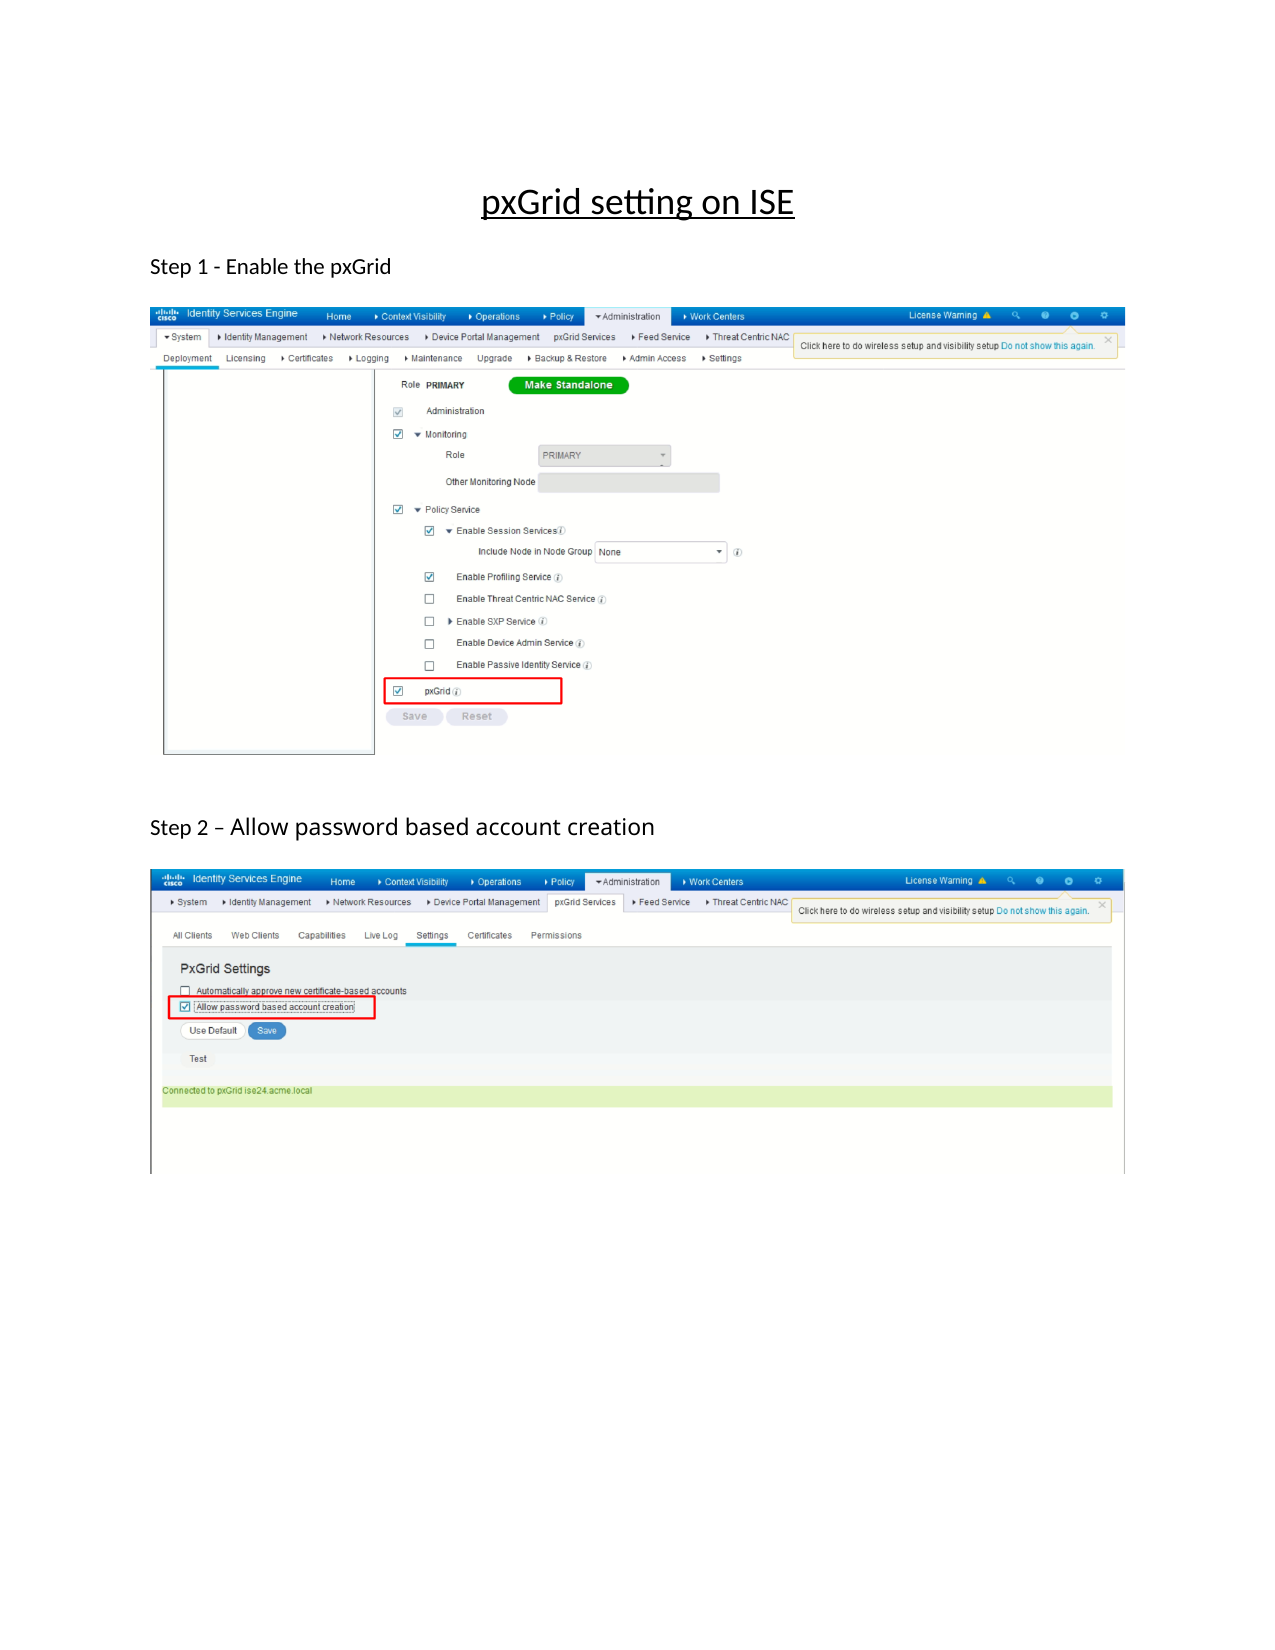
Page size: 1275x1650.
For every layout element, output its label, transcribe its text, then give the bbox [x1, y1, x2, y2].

picture [150, 307, 1125, 755]
text pxGrid setting on ISE [150, 178, 1125, 224]
text Step 2 – Allow password based account creation [150, 811, 1125, 842]
picture [150, 869, 1125, 1174]
text Step 1 - Enable the pxGrid [150, 252, 1125, 280]
